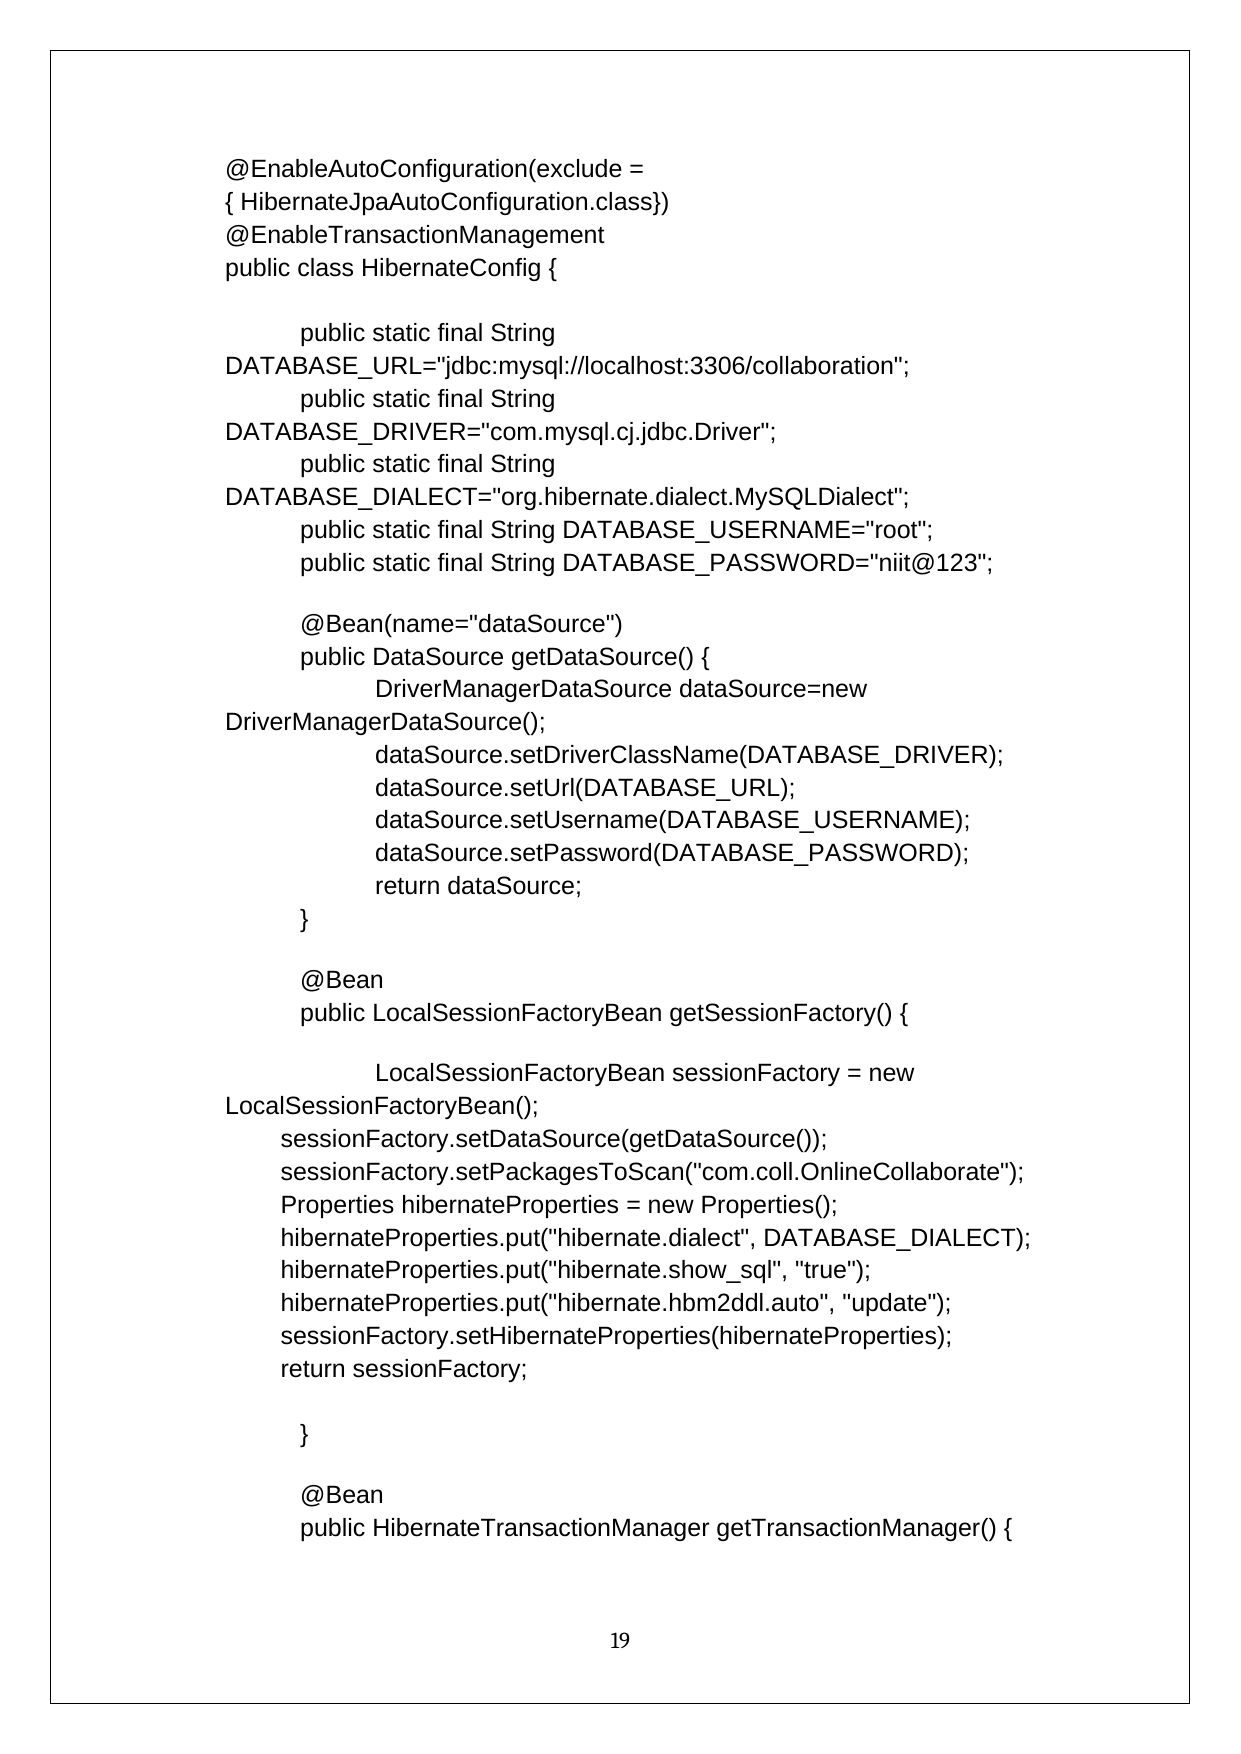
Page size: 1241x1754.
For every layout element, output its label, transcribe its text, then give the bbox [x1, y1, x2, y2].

list sessionFactory.setHibernateProperties(hibernateProperties); [225, 1317, 1090, 1350]
list public HibernateTransactionManager getTransactionManager() { [225, 1509, 1090, 1542]
list public LocalSessionFactoryBean getSessionFactory() { [225, 993, 1090, 1026]
list hibernateProperties.put("hibernate.show_sql", "true"); [225, 1251, 1090, 1284]
list } [225, 1415, 1090, 1448]
list @EnableAutoConfiguration(exclude = { HibernateJpaAutoConfiguration.class}) [225, 150, 1090, 216]
list DriverManagerDataSource dataSource=new DriverManagerDataSource(); [225, 670, 1090, 736]
list public static final String DATABASE_DRIVER="com.mysql.cj.jdbc.Driver"; [225, 380, 1090, 445]
list return dataSource; [225, 867, 1090, 900]
list public static final String DATABASE_USERNAME="root"; [225, 511, 1090, 544]
list hibernateProperties.put("hibernate.hbm2ddl.auto", "update"); [225, 1284, 1090, 1317]
list public static final String DATABASE_URL="jdbc:mysql://localhost:3306/collaboration"; [225, 314, 1090, 380]
list sessionFactory.setDataSource(getDataSource()); [225, 1120, 1090, 1153]
list public DataSource getDataSource() { [225, 637, 1090, 670]
list dataSource.setDriverClassName(DATABASE_DRIVER); [225, 736, 1090, 769]
list dataSource.setUsername(DATABASE_USERNAME); [225, 801, 1090, 834]
list public static final String DATABASE_DIALECT="org.hibernate.dialect.MySQLDialect"; [225, 445, 1090, 511]
list @Bean [225, 1476, 1090, 1509]
list @Bean(name="dataSource") [225, 604, 1090, 637]
list @EnableTransactionManagement [225, 216, 1090, 248]
list } [225, 900, 1090, 933]
list @Bean [225, 961, 1090, 993]
list public static final String DATABASE_PASSWORD="niit@123"; [225, 544, 1090, 577]
list Properties hibernateProperties = new Properties(); [225, 1186, 1090, 1218]
list return sessionFactory; [225, 1350, 1090, 1382]
list hibernateProperties.put("hibernate.dialect", DATABASE_DIALECT); [225, 1218, 1090, 1251]
list LocalSessionFactoryBean sessionFactory = new LocalSessionFactoryBean(); [225, 1054, 1090, 1120]
list public class HibernateConfig { [225, 248, 1090, 281]
list sessionFactory.setPackagesToScan("com.coll.OnlineCollaborate"); [225, 1153, 1090, 1186]
list dataSource.setUrl(DATABASE_URL); [225, 769, 1090, 801]
list dataSource.setPassword(DATABASE_PASSWORD); [225, 834, 1090, 867]
